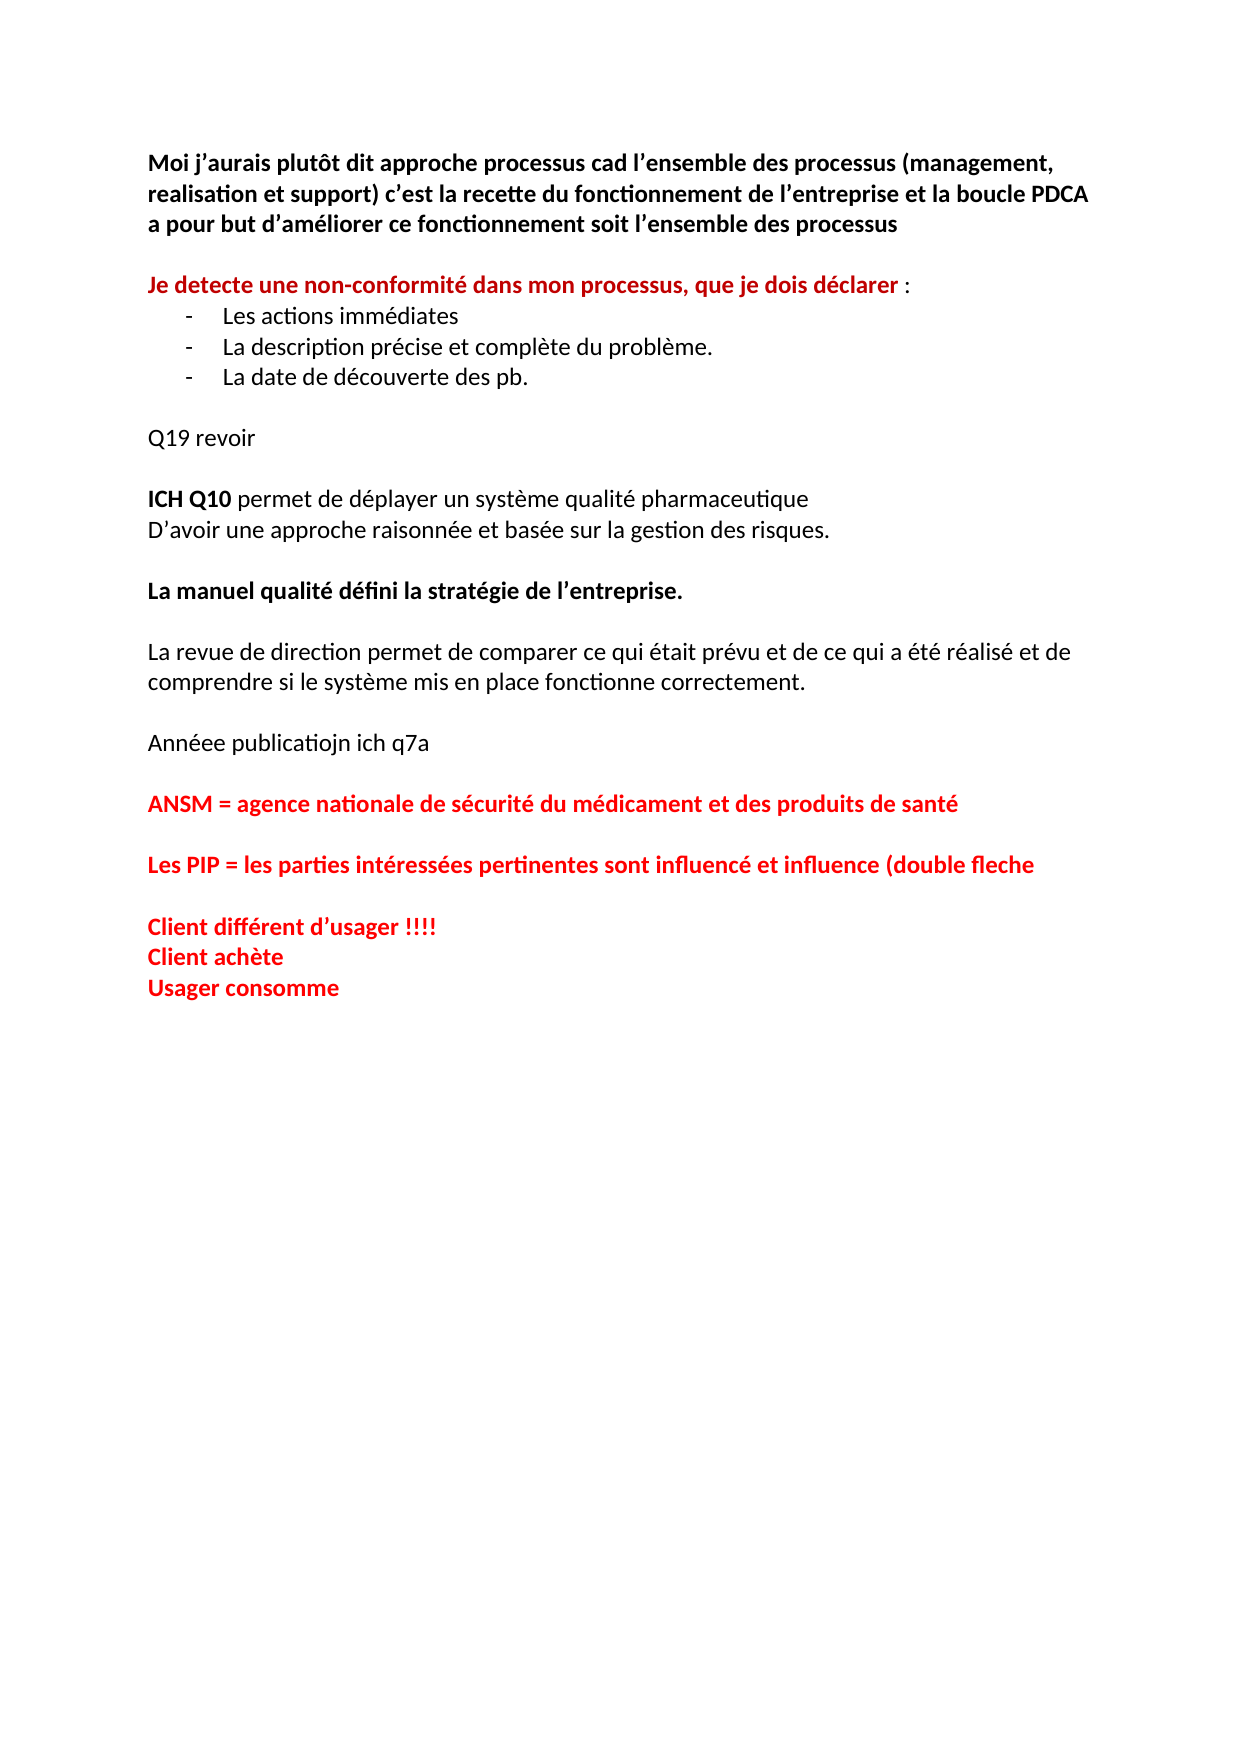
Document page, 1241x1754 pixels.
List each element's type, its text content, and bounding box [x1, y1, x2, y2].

text Usager consomme [148, 972, 1093, 1002]
list La description précise et complète du problème. [185, 331, 1093, 361]
text Moi j’aurais plutôt dit approche processus cad l’ensemble des processus (management, realisation et support) c’est la recette du fonctionnement de l’entreprise et la boucle PDCA a pour but d’améliorer ce fonctionnement soit l’ensemble des processus [148, 148, 1093, 239]
list La date de découverte des pb. [185, 361, 1093, 392]
list Les actions immédiates [185, 300, 1093, 331]
text ANSM = agence nationale de sécurité du médicament et des produits de santé [148, 788, 1093, 819]
text Annéee publicatiojn ich q7a [148, 727, 1093, 758]
text La manuel qualité défini la stratégie de l’entreprise. [148, 575, 1093, 605]
text Client différent d’usager !!!! [148, 911, 1093, 941]
text Q19 revoir [148, 422, 1093, 453]
text La revue de direction permet de comparer ce qui était prévu et de ce qui a été réalisé et de comprendre si le système mis en place fonctionne correctement. [148, 636, 1093, 697]
text Je detecte une non-conformité dans mon processus, que je dois déclarer : [148, 270, 1093, 300]
text Client achète [148, 941, 1093, 972]
text D’avoir une approche raisonnée et basée sur la gestion des risques. [148, 514, 1093, 544]
text Les PIP = les parties intéressées pertinentes sont influencé et influence (double fleche [148, 849, 1093, 880]
text ICH Q10 permet de déplayer un système qualité pharmaceutique [148, 483, 1093, 514]
